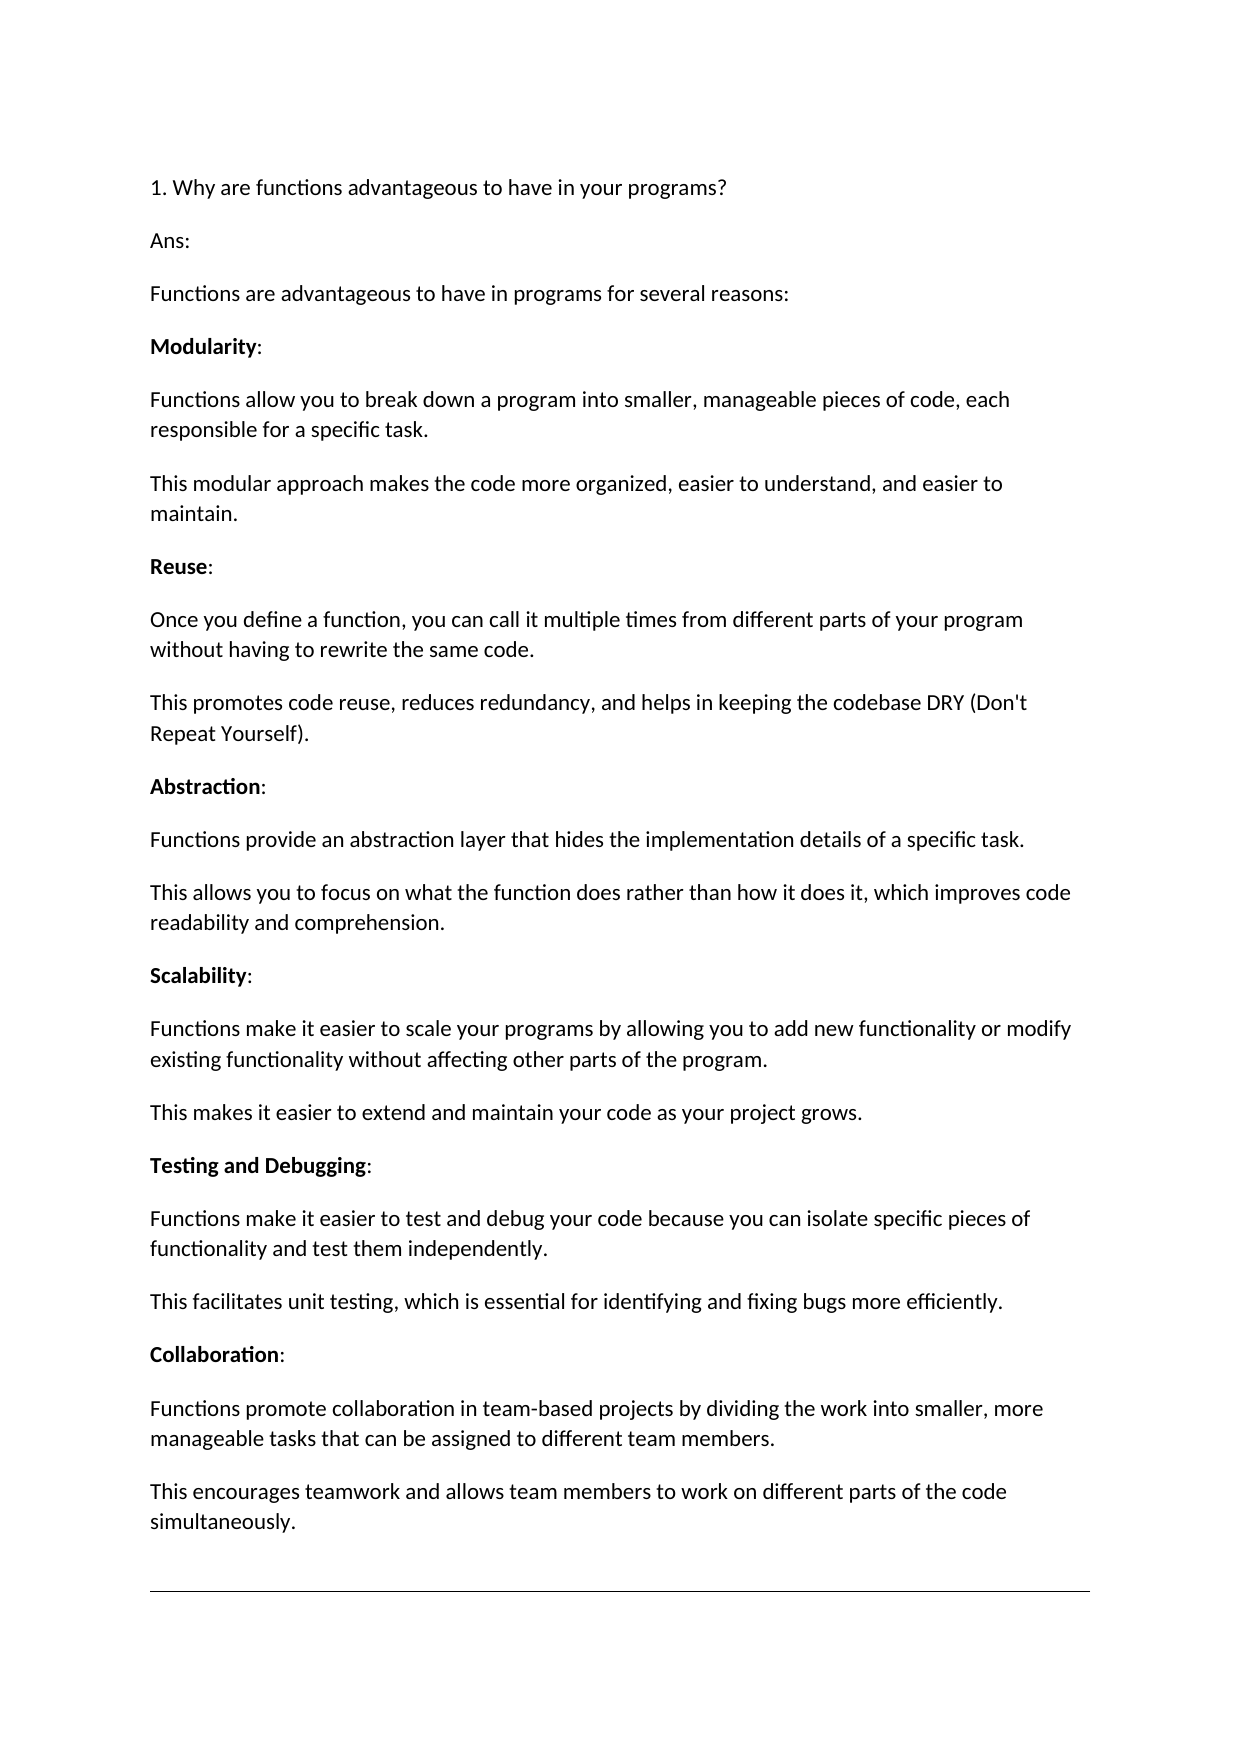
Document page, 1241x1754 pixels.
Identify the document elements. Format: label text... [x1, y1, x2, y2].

text Collaboration: [150, 1341, 1090, 1369]
text Modularity: [150, 332, 1090, 360]
text Functions are advantageous to have in programs for several reasons: [150, 279, 1090, 307]
text This makes it easier to extend and maintain your code as your project grows. [150, 1098, 1090, 1126]
text 1. Why are functions advantageous to have in your programs? [150, 173, 1090, 201]
text Functions provide an abstraction layer that hides the implementation details of a specific task. [150, 825, 1090, 853]
text This encourages teamwork and allows team members to work on different parts of the code simultaneously. [150, 1477, 1090, 1535]
text Once you define a function, you can call it multiple times from different parts of your program without having to rewrite the same code. [150, 605, 1090, 663]
text Ans: [150, 226, 1090, 254]
text Scalability: [150, 961, 1090, 989]
text This allows you to focus on what the function does rather than how it does it, which improves code readability and comprehension. [150, 878, 1090, 936]
text Abstraction: [150, 772, 1090, 800]
text Functions make it easier to test and debug your code because you can isolate specific pieces of functionality and test them independently. [150, 1204, 1090, 1262]
text Testing and Debugging: [150, 1151, 1090, 1179]
text Functions make it easier to scale your programs by allowing you to add new functionality or modify existing functionality without affecting other parts of the program. [150, 1014, 1090, 1073]
text This modular approach makes the code more organized, easier to understand, and easier to maintain. [150, 469, 1090, 527]
text This facilitates unit testing, which is essential for identifying and fixing bugs more efficiently. [150, 1287, 1090, 1316]
text Functions promote collaboration in team-based projects by dividing the work into smaller, more manageable tasks that can be assigned to different team members. [150, 1394, 1090, 1452]
text This promotes code reuse, reduces redundancy, and helps in keeping the codebase DRY (Don't Repeat Yourself). [150, 688, 1090, 747]
text Functions allow you to break down a program into smaller, manageable pieces of code, each responsible for a specific task. [150, 385, 1090, 444]
text Reuse: [150, 552, 1090, 580]
